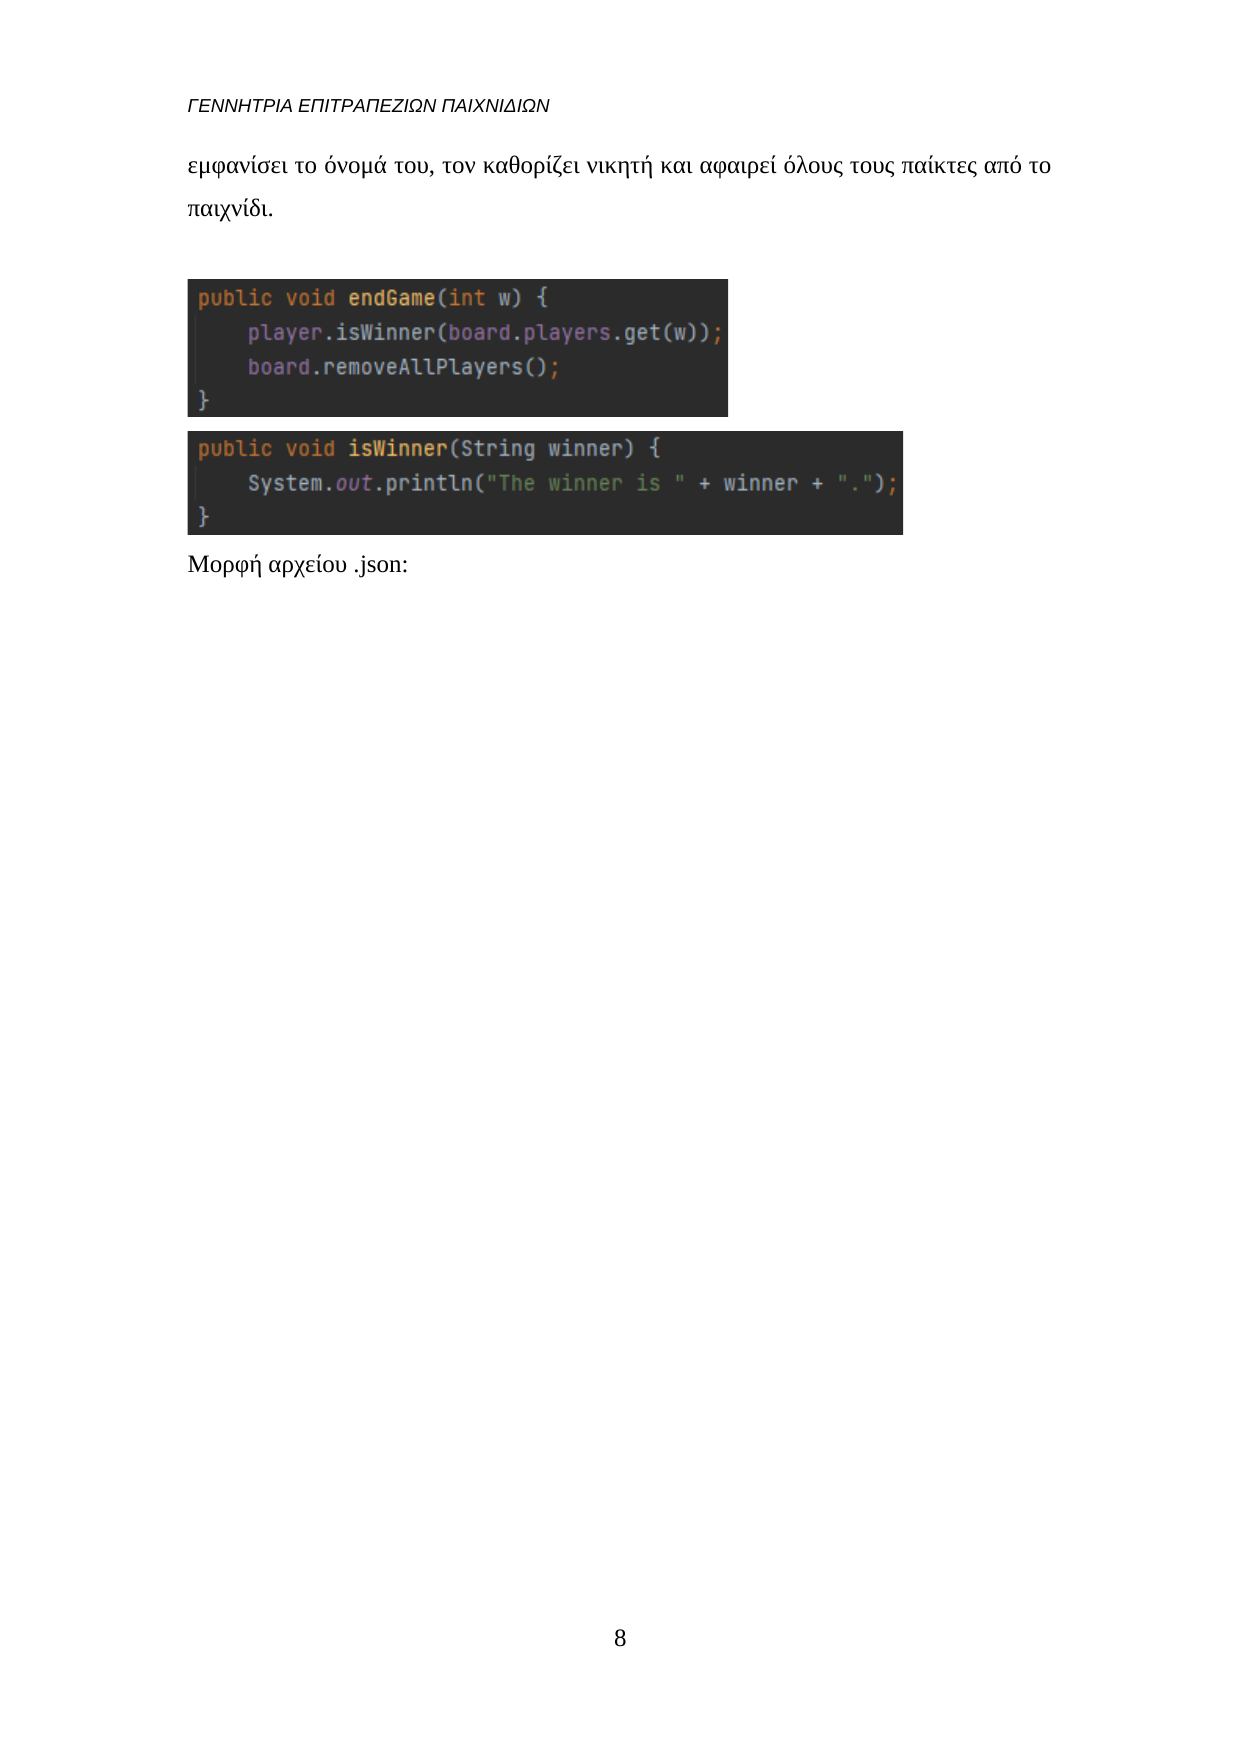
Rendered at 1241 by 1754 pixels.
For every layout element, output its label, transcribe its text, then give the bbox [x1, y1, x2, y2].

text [187, 150, 1053, 222]
picture [187, 431, 904, 535]
text Μορφή αρχείου .json: [187, 549, 1053, 577]
picture [187, 279, 729, 417]
